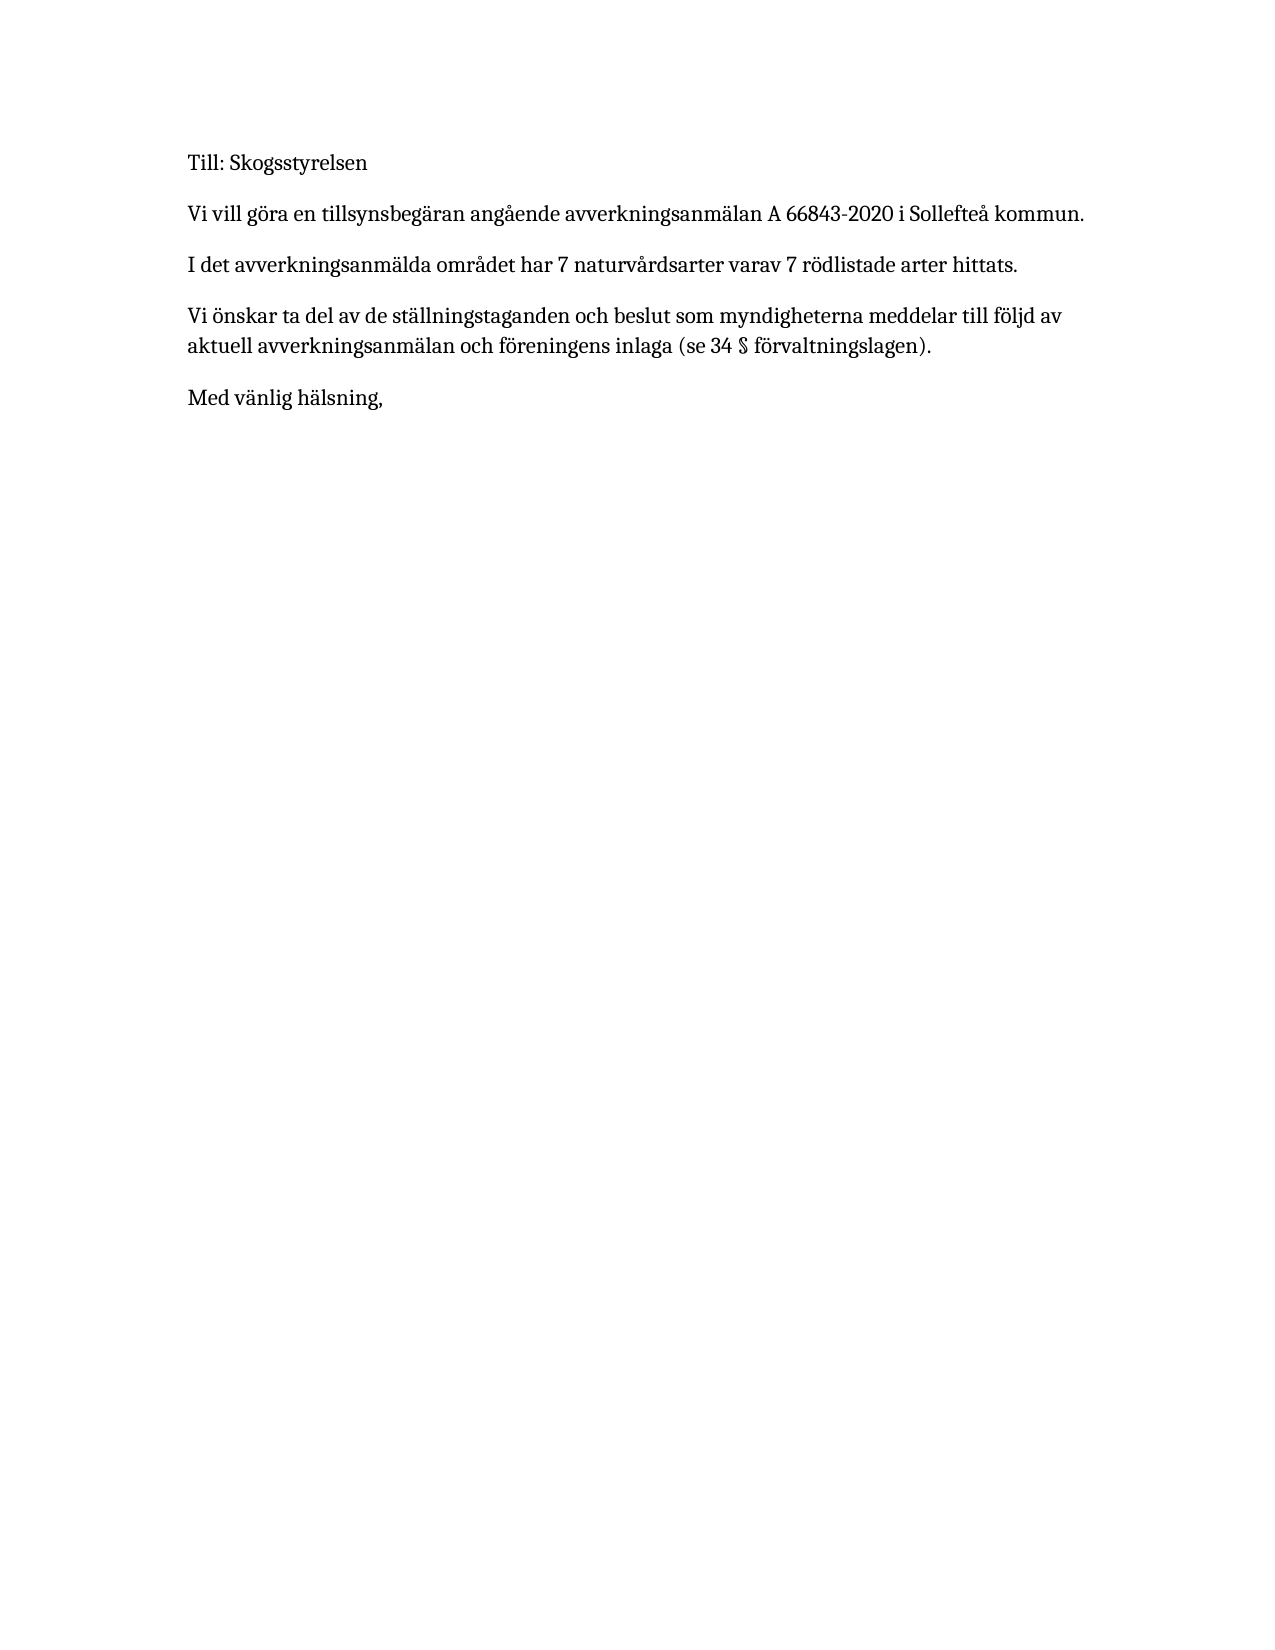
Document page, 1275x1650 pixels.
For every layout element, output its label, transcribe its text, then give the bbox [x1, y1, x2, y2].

text I det avverkningsanmälda området har 7 naturvårdsarter varav 7 rödlistade arter hittats. [187, 252, 1087, 278]
text Vi önskar ta del av de ställningstaganden och beslut som myndigheterna meddelar till följd av aktuell avverkningsanmälan och föreningens inlaga (se 34 § förvaltningslagen). [187, 303, 1087, 360]
text Med vänlig hälsning, [187, 384, 1087, 441]
text Till: Skogsstyrelsen [187, 150, 1087, 176]
text Vi vill göra en tillsynsbegäran angående avverkningsanmälan A 66843-2020 i Sollefteå kommun. [187, 201, 1087, 227]
